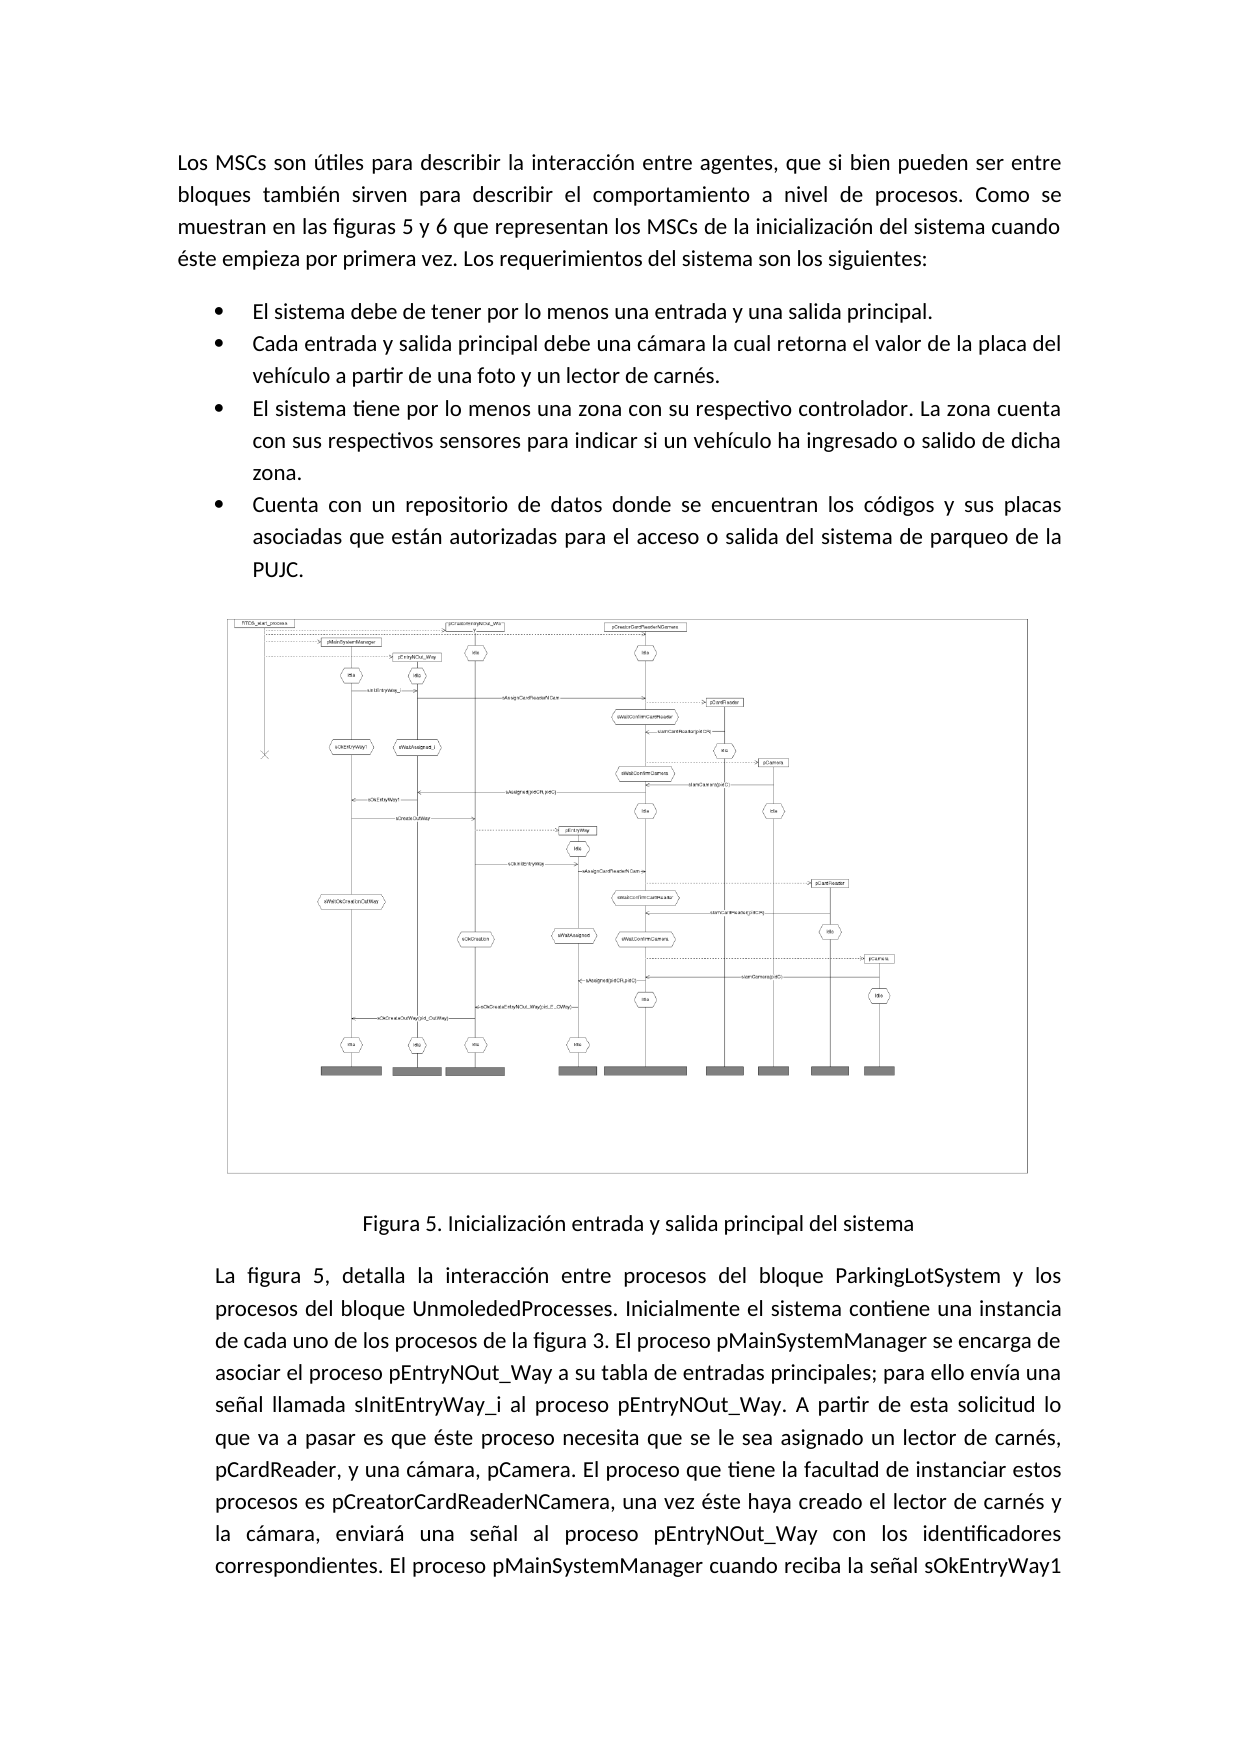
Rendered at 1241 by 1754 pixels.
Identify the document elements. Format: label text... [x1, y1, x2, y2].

list El sistema debe de tener por lo menos una entrada y una salida principal. [215, 297, 1063, 325]
text Figura 5. Inicialización entrada y salida principal del sistema [215, 1209, 1063, 1237]
picture [219, 607, 1035, 1184]
list Cuenta con un repositorio de datos donde se encuentran los códigos y sus placas asociadas que están autorizadas para el acceso o salida del sistema de parqueo de la PUJC. [215, 490, 1063, 583]
list Cada entrada y salida principal debe una cámara la cual retorna el valor de la placa del vehículo a partir de una foto y un lector de carnés. [215, 329, 1063, 389]
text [215, 1262, 1063, 1579]
